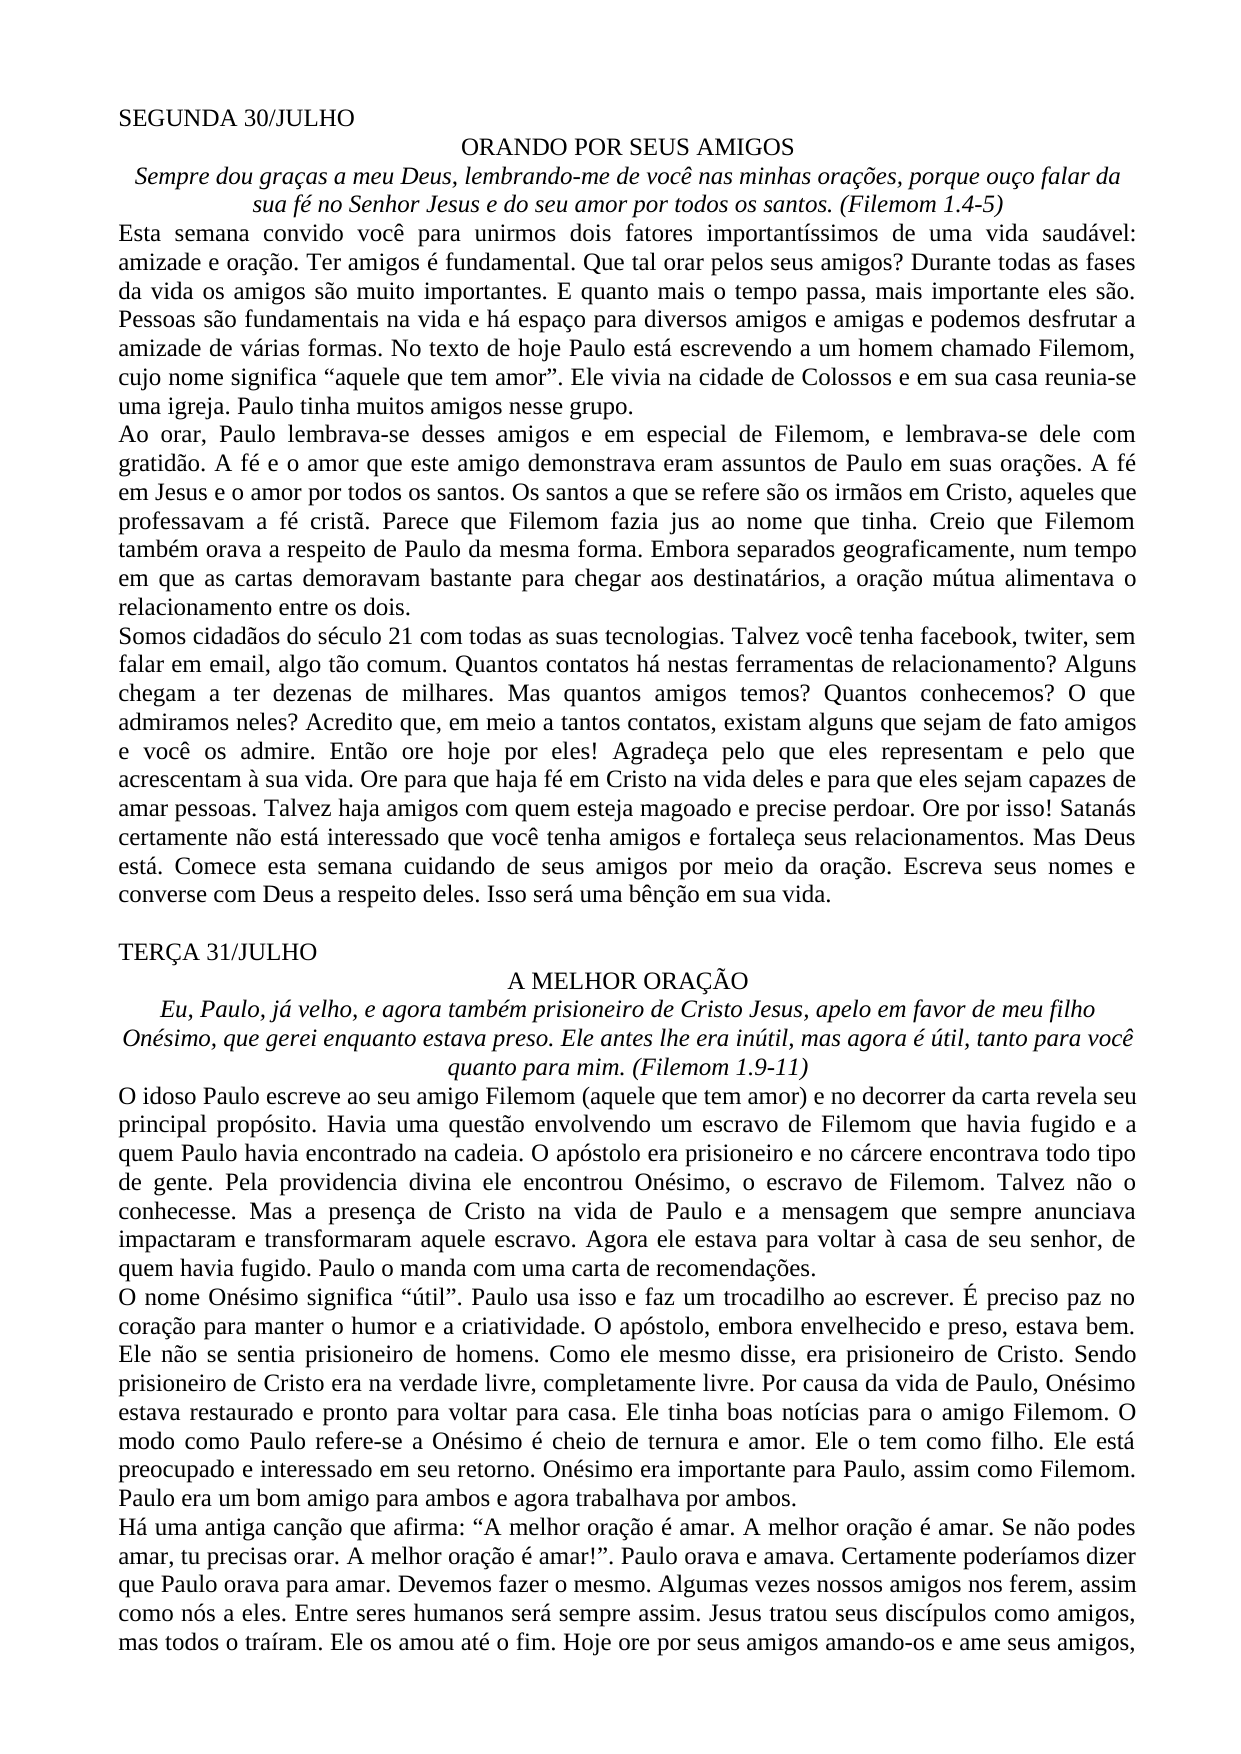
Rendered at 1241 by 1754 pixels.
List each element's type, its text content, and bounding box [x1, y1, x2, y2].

text SEGUNDA 30/JULHO [118, 103, 1137, 132]
text O idoso Paulo escreve ao seu amigo Filemom (aquele que tem amor) e no decorrer da carta revela seu principal propósito. Havia uma questão envolvendo um escravo de Filemom que havia fugido e a quem Paulo havia encontrado na cadeia. O apóstolo era prisioneiro e no cárcere encontrava todo tipo de gente. Pela providencia divina ele encontrou Onésimo, o escravo de Filemom. Talvez não o conhecesse. Mas a presença de Cristo na vida de Paulo e a mensagem que sempre anunciava impactaram e transformaram aquele escravo. Agora ele estava para voltar à casa de seu senhor, de quem havia fugido. Paulo o manda com uma carta de recomendações. [118, 1081, 1137, 1282]
text ORANDO POR SEUS AMIGOS [118, 132, 1137, 161]
text Ao orar, Paulo lembrava-se desses amigos e em especial de Filemom, e lembrava-se dele com gratidão. A fé e o amor que este amigo demonstrava eram assuntos de Paulo em suas orações. A fé em Jesus e o amor por todos os santos. Os santos a que se refere são os irmãos em Cristo, aqueles que professavam a fé cristã. Parece que Filemom fazia jus ao nome que tinha. Creio que Filemom também orava a respeito de Paulo da mesma forma. Embora separados geograficamente, num tempo em que as cartas demoravam bastante para chegar aos destinatários, a oração mútua alimentava o relacionamento entre os dois. [118, 419, 1137, 621]
text A MELHOR ORAÇÃO [118, 966, 1137, 994]
text Eu, Paulo, já velho, e agora também prisioneiro de Cristo Jesus, apelo em favor de meu filho Onésimo, que gerei enquanto estava preso. Ele antes lhe era inútil, mas agora é útil, tanto para você quanto para mim. (Filemom 1.9-11) [118, 994, 1137, 1081]
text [118, 1512, 1137, 1656]
text Esta semana convido você para unirmos dois fatores importantíssimos de uma vida saudável: amizade e oração. Ter amigos é fundamental. Que tal orar pelos seus amigos? Durante todas as fases da vida os amigos são muito importantes. E quanto mais o tempo passa, mais importante eles são. Pessoas são fundamentais na vida e há espaço para diversos amigos e amigas e podemos desfrutar a amizade de várias formas. No texto de hoje Paulo está escrevendo a um homem chamado Filemom, cujo nome significa “aquele que tem amor”. Ele vivia na cidade de Colossos e em sua casa reunia-se uma igreja. Paulo tinha muitos amigos nesse grupo. [118, 218, 1137, 419]
text O nome Onésimo significa “útil”. Paulo usa isso e faz um trocadilho ao escrever. É preciso paz no coração para manter o humor e a criatividade. O apóstolo, embora envelhecido e preso, estava bem. Ele não se sentia prisioneiro de homens. Como ele mesmo disse, era prisioneiro de Cristo. Sendo prisioneiro de Cristo era na verdade livre, completamente livre. Por causa da vida de Paulo, Onésimo estava restaurado e pronto para voltar para casa. Ele tinha boas notícias para o amigo Filemom. O modo como Paulo refere-se a Onésimo é cheio de ternura e amor. Ele o tem como filho. Ele está preocupado e interessado em seu retorno. Onésimo era importante para Paulo, assim como Filemom. Paulo era um bom amigo para ambos e agora trabalhava por ambos. [118, 1282, 1137, 1512]
text TERÇA 31/JULHO [118, 937, 1137, 966]
text Somos cidadãos do século 21 com todas as suas tecnologias. Talvez você tenha facebook, twiter, sem falar em email, algo tão comum. Quantos contatos há nestas ferramentas de relacionamento? Alguns chegam a ter dezenas de milhares. Mas quantos amigos temos? Quantos conhecemos? O que admiramos neles? Acredito que, em meio a tantos contatos, existam alguns que sejam de fato amigos e você os admire. Então ore hoje por eles! Agradeça pelo que eles representam e pelo que acrescentam à sua vida. Ore para que haja fé em Cristo na vida deles e para que eles sejam capazes de amar pessoas. Talvez haja amigos com quem esteja magoado e precise perdoar. Ore por isso! Satanás certamente não está interessado que você tenha amigos e fortaleça seus relacionamentos. Mas Deus está. Comece esta semana cuidando de seus amigos por meio da oração. Escreva seus nomes e converse com Deus a respeito deles. Isso será uma bênção em sua vida. [118, 621, 1137, 908]
text Sempre dou graças a meu Deus, lembrando-me de você nas minhas orações, porque ouço falar da sua fé no Senhor Jesus e do seu amor por todos os santos. (Filemom 1.4-5) [118, 161, 1137, 218]
